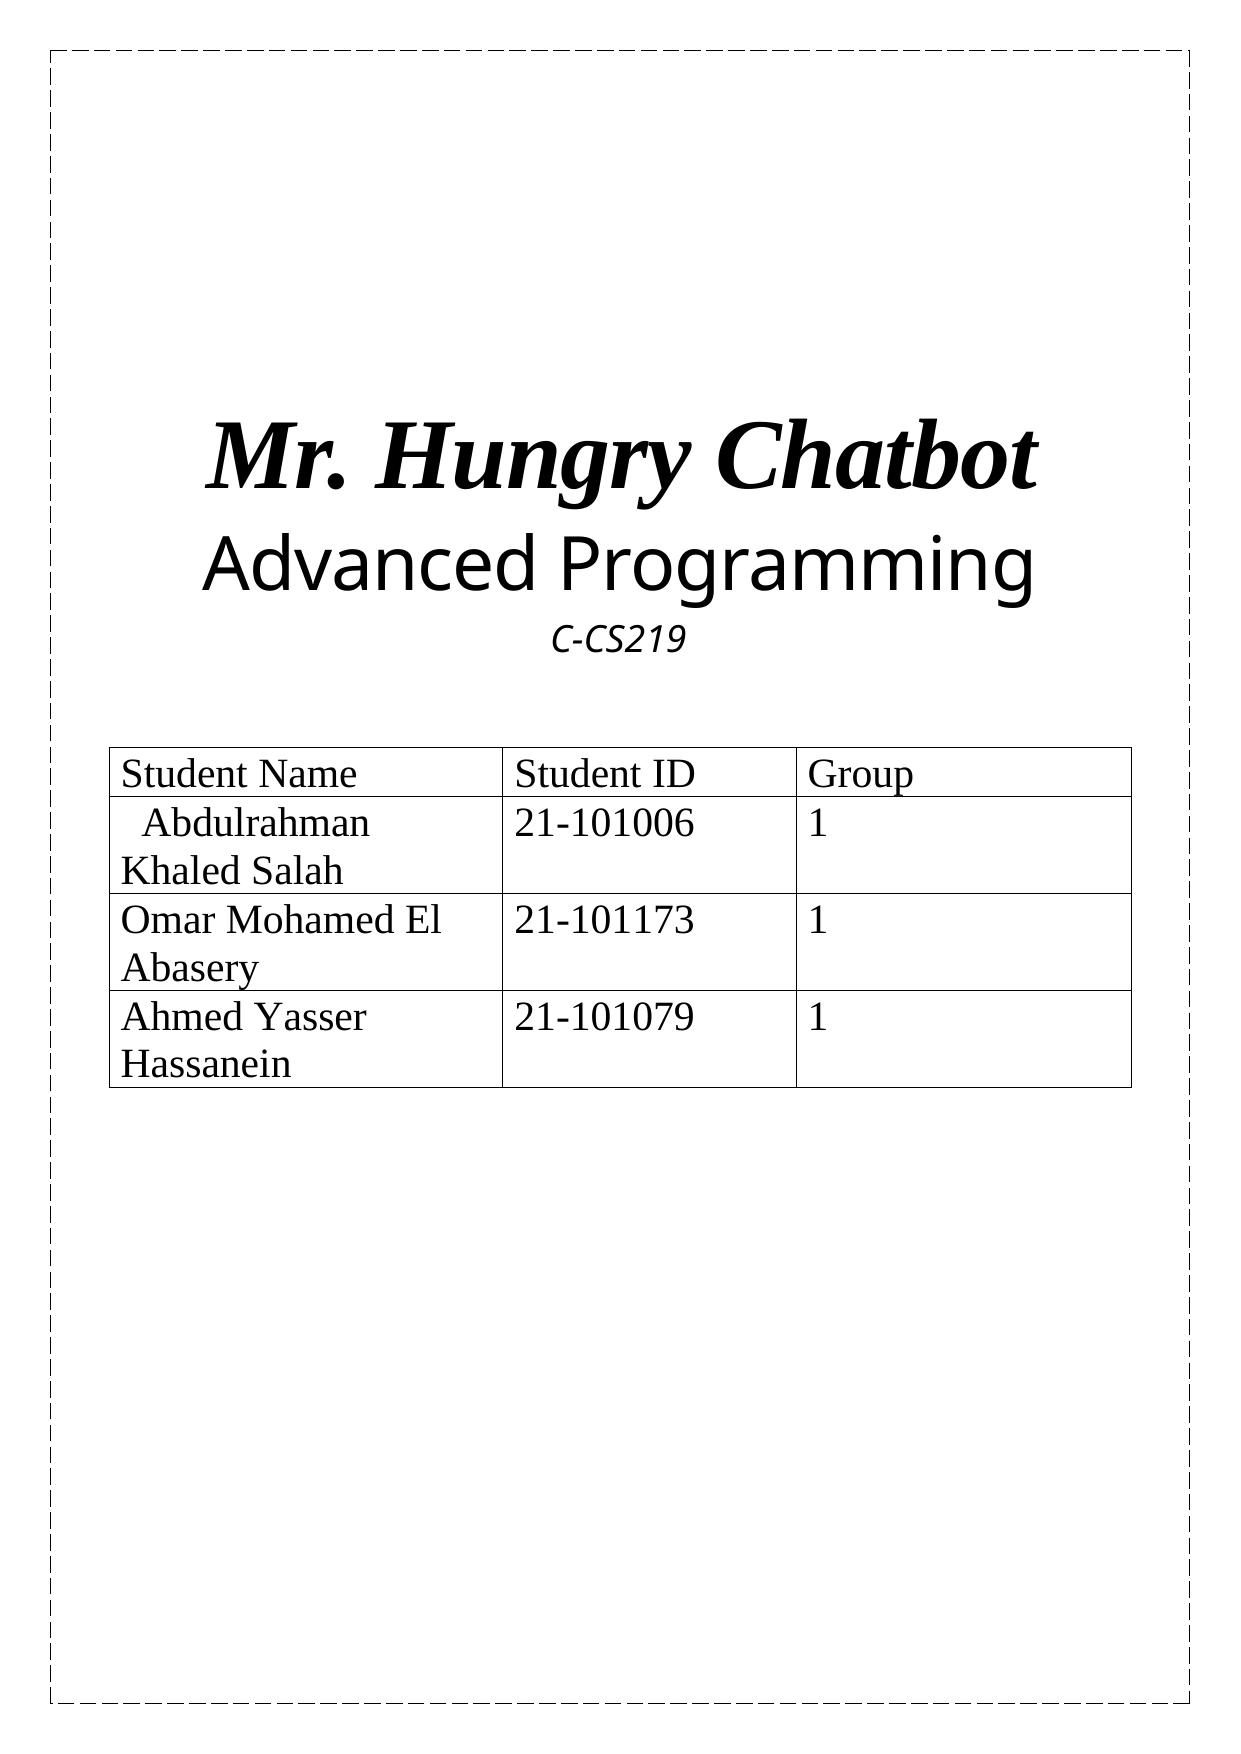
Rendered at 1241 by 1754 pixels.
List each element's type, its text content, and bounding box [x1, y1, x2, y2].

table_cell 1 [797, 797, 1131, 893]
table_cell Omar Mohamed El Abasery [110, 894, 502, 990]
title Advanced Programming [150, 510, 1090, 612]
table_cell Abdulrahman Khaled Salah [110, 797, 502, 893]
table_cell 21-101006 [503, 797, 796, 893]
table_cell 21-101173 [503, 894, 796, 990]
text C-CS219 [150, 612, 1090, 663]
table_cell 21-101079 [503, 991, 796, 1087]
table_cell 1 [797, 991, 1131, 1087]
table_header Group [797, 748, 1131, 796]
table_header Student Name [110, 748, 502, 796]
table_cell Ahmed Yasser Hassanein [110, 991, 502, 1087]
table_cell 1 [797, 894, 1131, 990]
table_header Student ID [503, 748, 796, 796]
title Mr. Hungry Chatbot [150, 395, 1090, 510]
